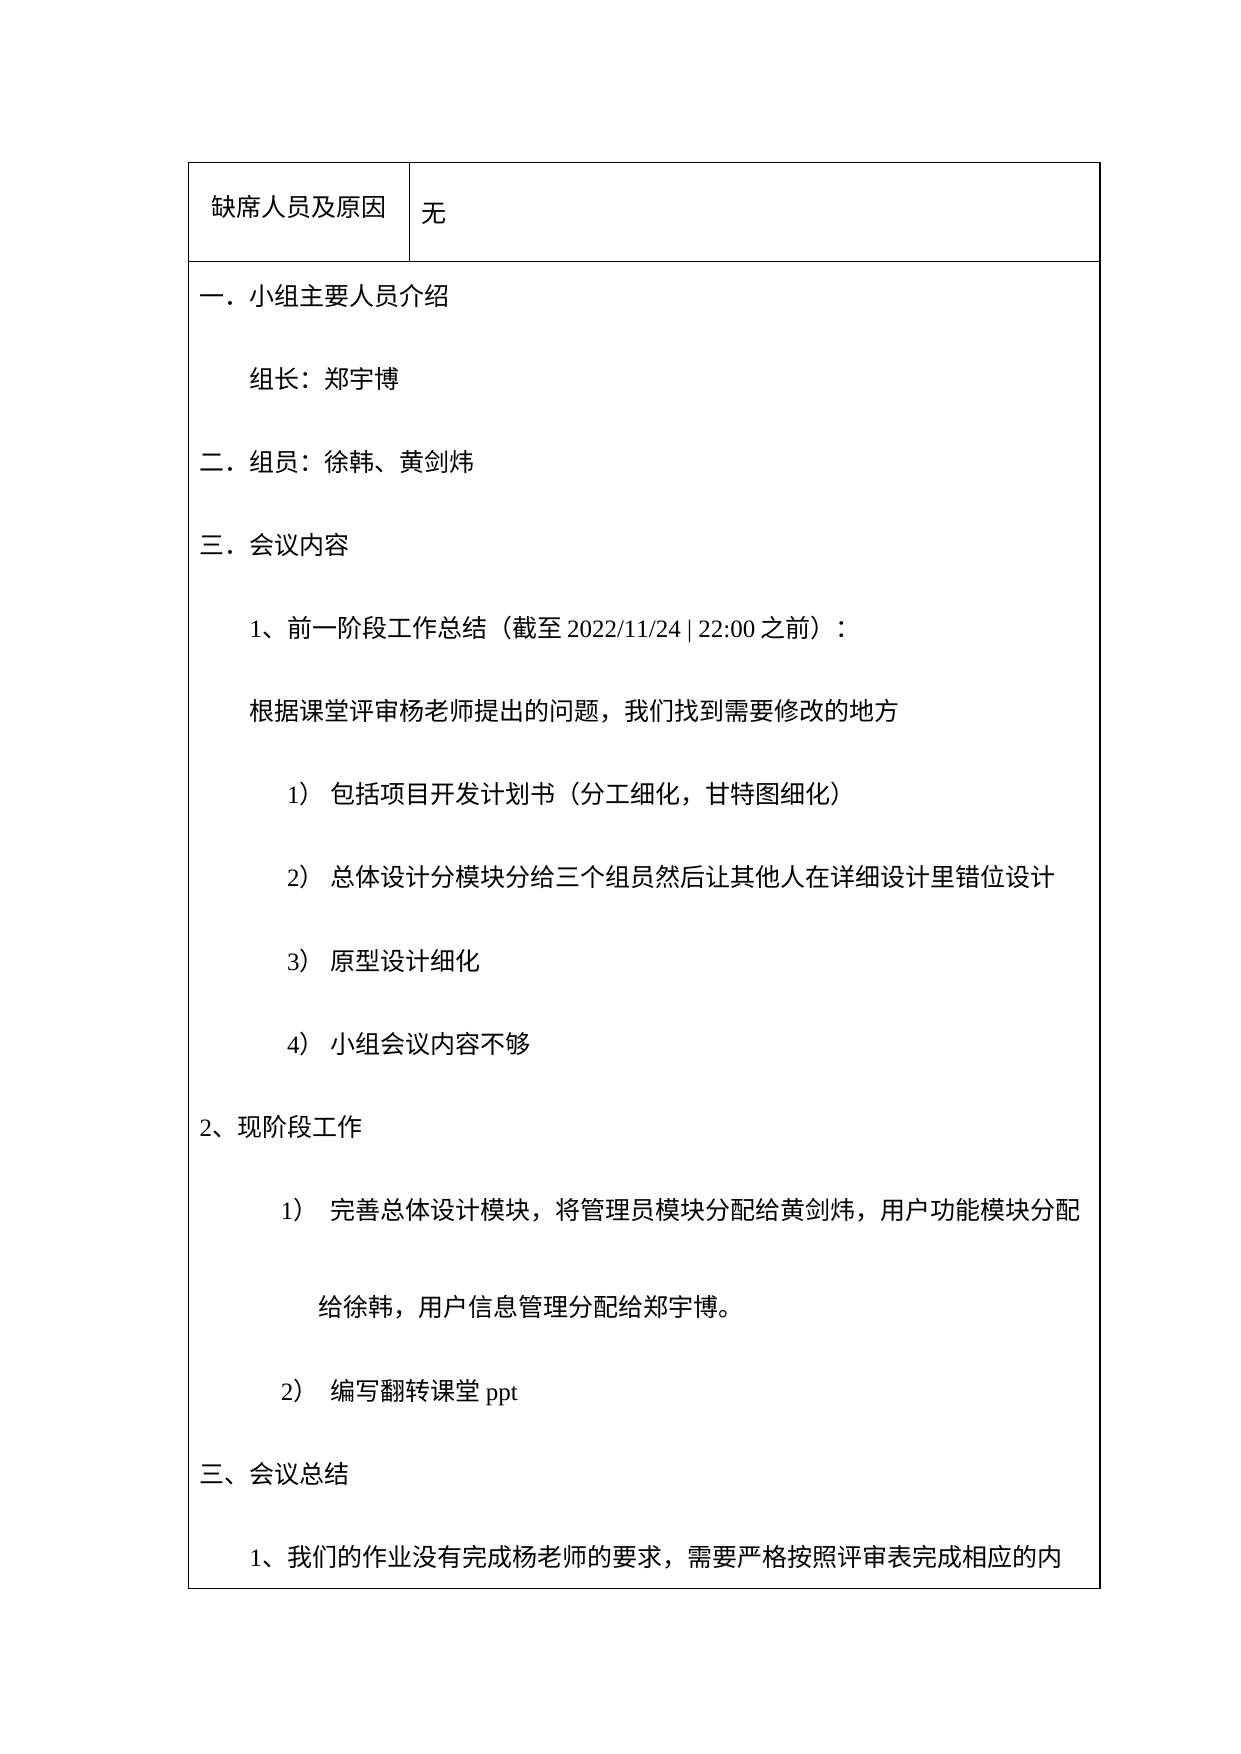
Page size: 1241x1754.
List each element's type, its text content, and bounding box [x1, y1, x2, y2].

table_cell 缺席人员及原因 [189, 163, 409, 261]
table_cell 无 [410, 163, 1099, 261]
